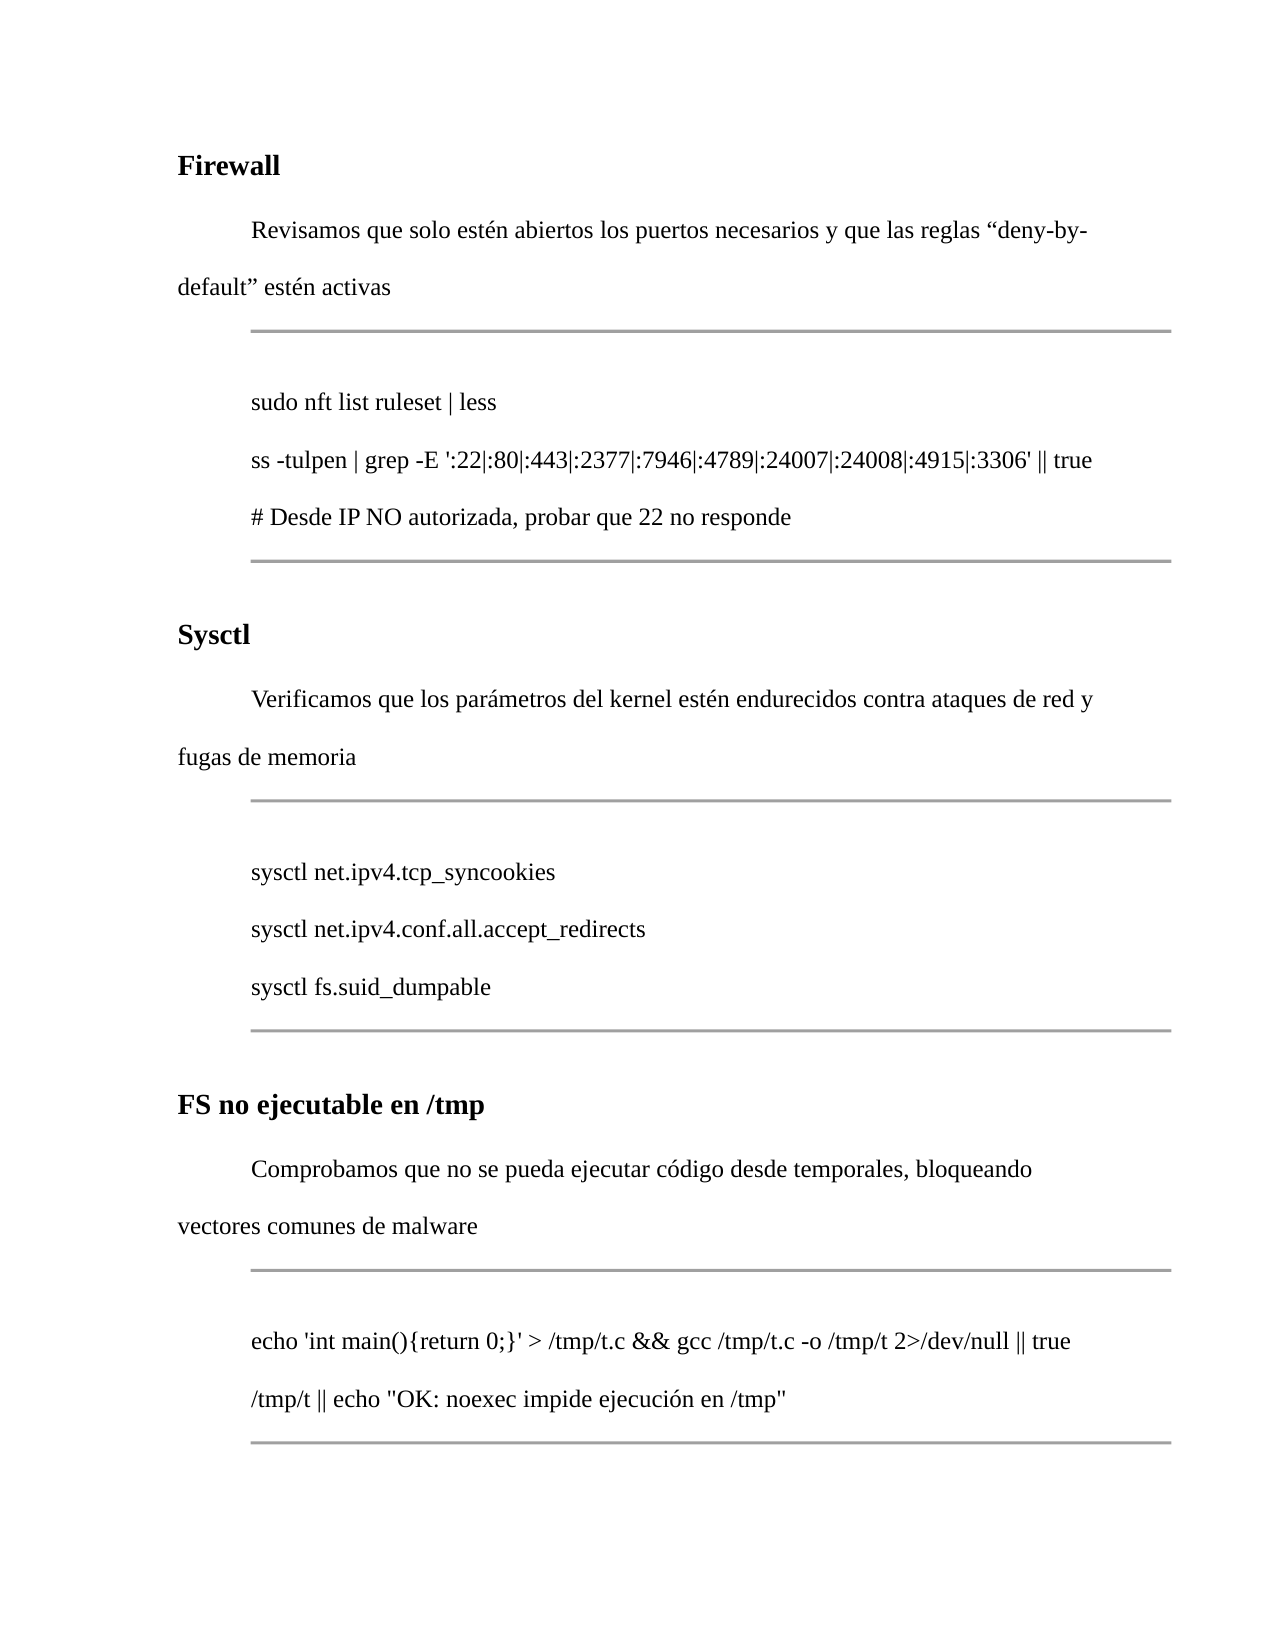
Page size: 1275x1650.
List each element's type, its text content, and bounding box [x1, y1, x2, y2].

text # Desde IP NO autorizada, probar que 22 no responde [177, 502, 1098, 531]
text ss -tulpen | grep -E ':22|:80|:443|:2377|:7946|:4789|:24007|:24008|:4915|:3306' || true [177, 445, 1098, 473]
subtitle FS no ejecutable en /tmp [177, 1087, 1098, 1120]
text sysctl net.ipv4.conf.all.accept_redirects [177, 914, 1098, 943]
text echo 'int main(){return 0;}' > /tmp/t.c && gcc /tmp/t.c -o /tmp/t 2>/dev/null || true [177, 1326, 1098, 1355]
text sysctl fs.suid_dumpable [177, 972, 1098, 1001]
text sudo nft list ruleset | less [177, 387, 1098, 416]
subtitle Sysctl [177, 617, 1098, 651]
subtitle Firewall [177, 148, 1098, 181]
text Verificamos que los parámetros del kernel estén endurecidos contra ataques de red y fugas de memoria [177, 684, 1098, 771]
text sysctl net.ipv4.tcp_syncookies [177, 857, 1098, 886]
text Comprobamos que no se pueda ejecutar código desde temporales, bloqueando vectores comunes de malware [177, 1154, 1098, 1240]
text Revisamos que solo estén abiertos los puertos necesarios y que las reglas “deny-by-default” estén activas [177, 215, 1098, 301]
text /tmp/t || echo "OK: noexec impide ejecución en /tmp" [177, 1384, 1098, 1413]
